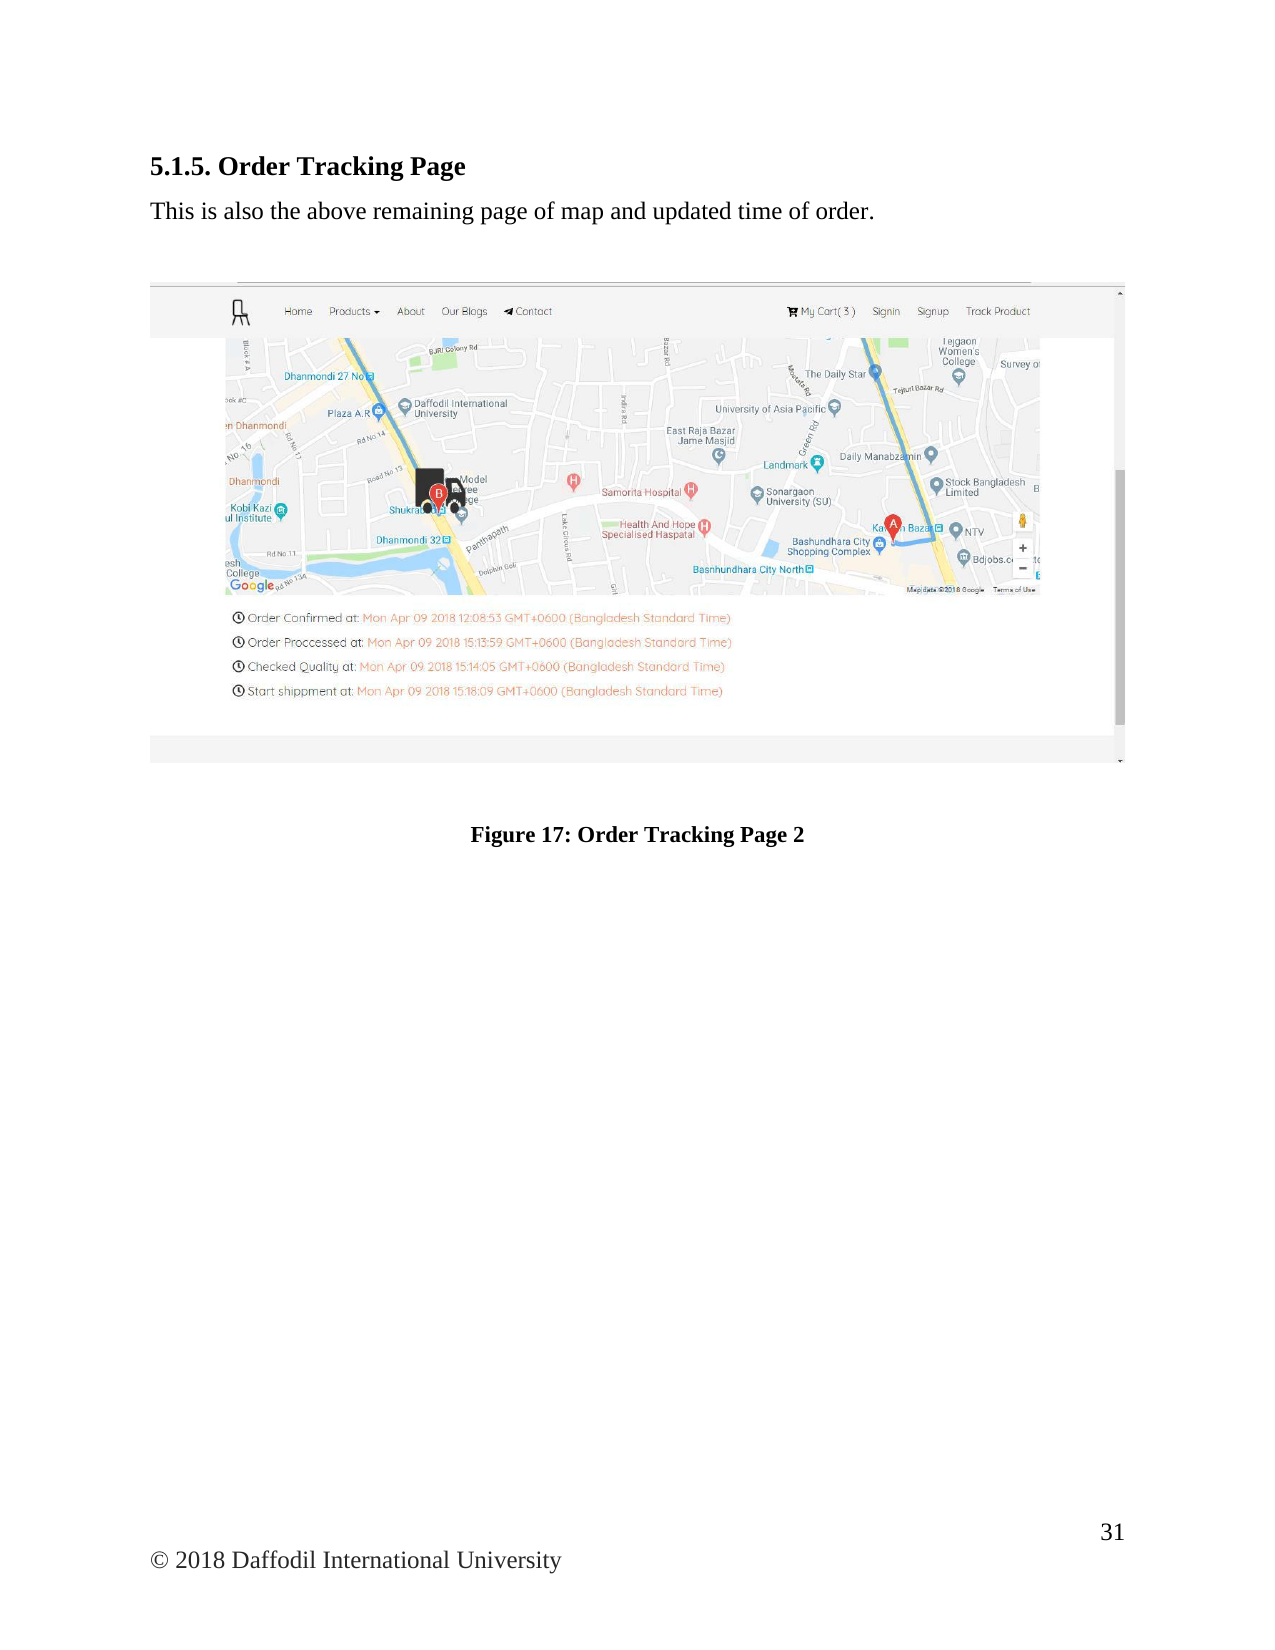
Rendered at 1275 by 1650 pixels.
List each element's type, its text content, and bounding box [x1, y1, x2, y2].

text 5.1.5. Order Tracking Page [150, 150, 1125, 181]
text 31 [150, 1517, 1125, 1545]
text This is also the above remaining page of map and updated time of order. [150, 196, 1125, 225]
picture [150, 282, 1125, 763]
text © 2018 Daffodil International University [150, 1545, 1125, 1574]
text Figure 17: Order Tracking Page 2 [150, 821, 1125, 847]
